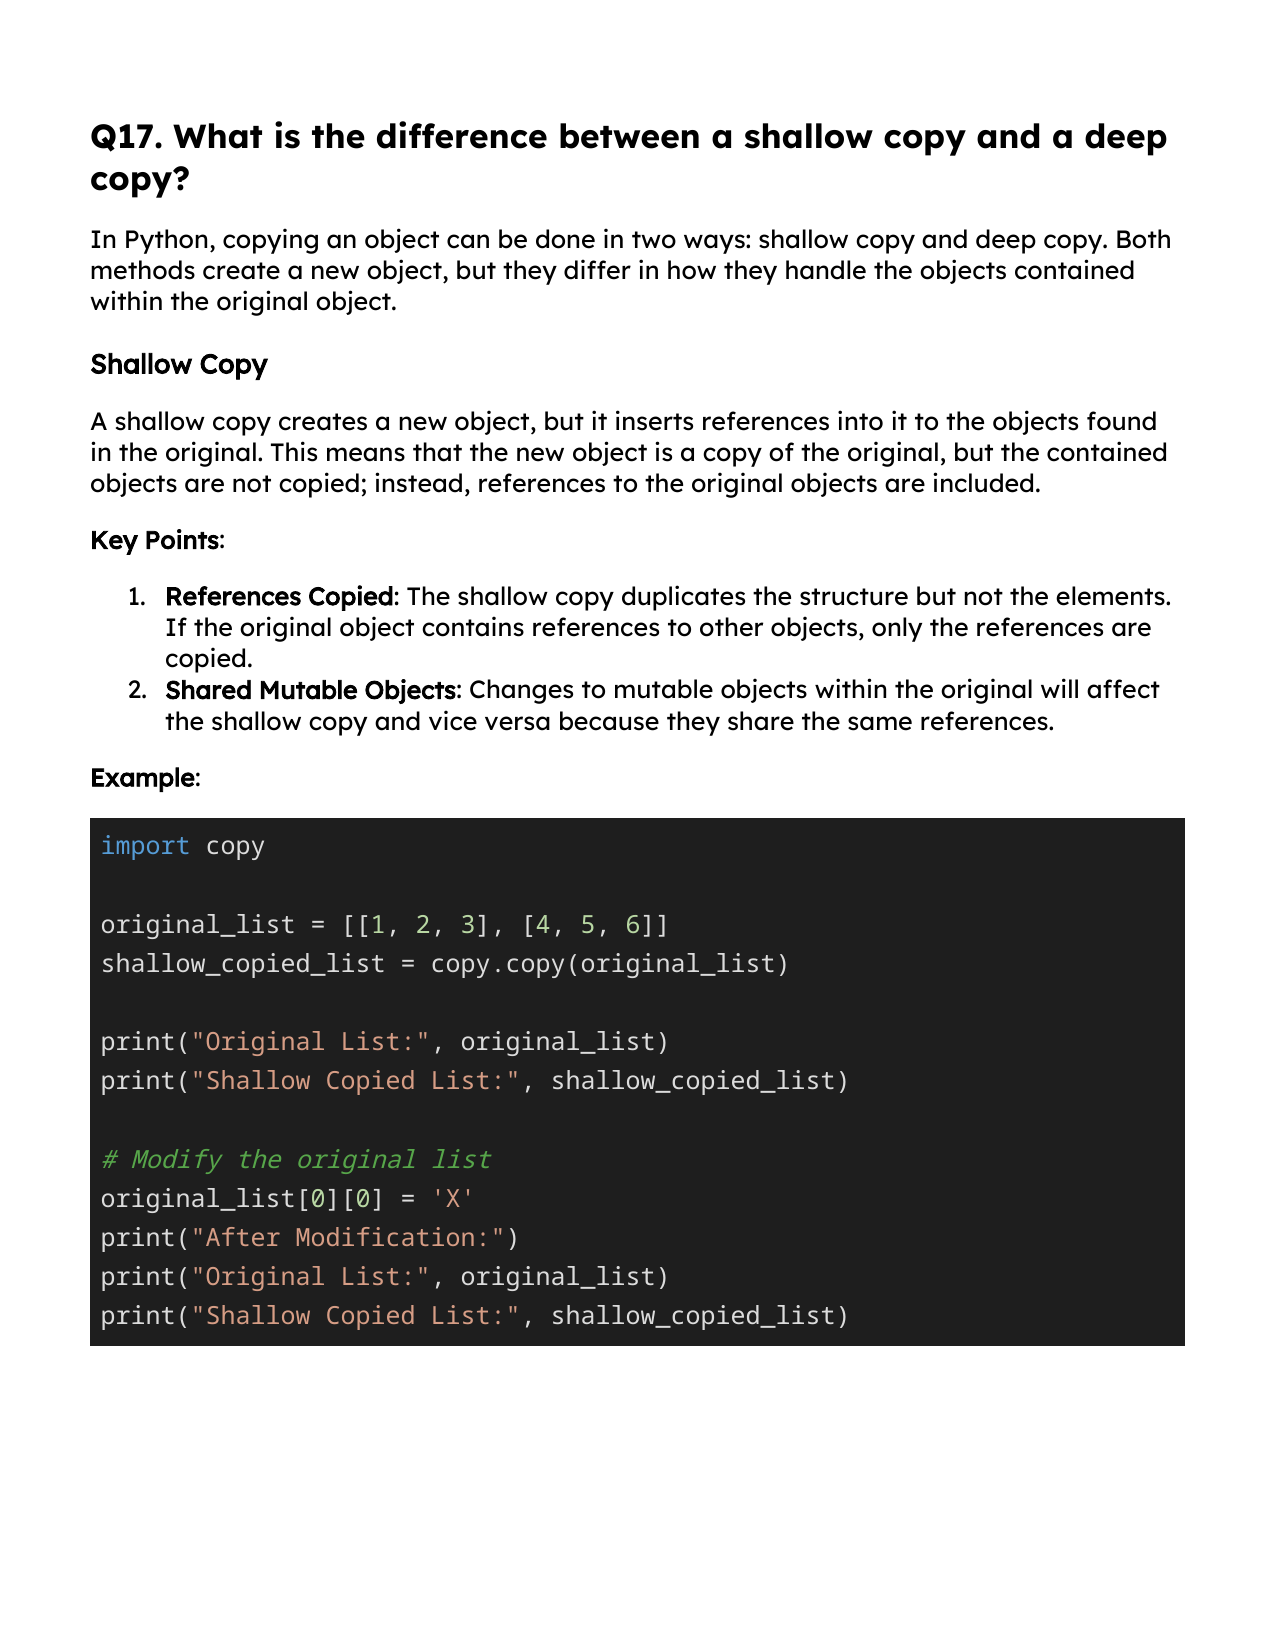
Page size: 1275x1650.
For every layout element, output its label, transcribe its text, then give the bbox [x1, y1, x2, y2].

list References Copied: The shallow copy duplicates the structure but not the elements. If the original object contains references to other objects, only the references are copied. [127, 580, 1185, 674]
table_header import copy original_list = [[1, 2, 3], [4, 5, 6]] shallow_copied_list = copy.copy(original_list) print("Original List:", original_list) print("Shallow Copied List:", shallow_copied_list) # Modify the original list original_list[0][0] = 'X' print("After Modification:") print("Original List:", original_list) print("Shallow Copied List:", shallow_copied_list) [90, 818, 1185, 1346]
text A shallow copy creates a new object, but it inserts references into it to the objects found in the original. This means that the new object is a copy of the original, but the contained objects are not copied; instead, references to the original objects are included. [90, 405, 1185, 499]
text Key Points: [90, 524, 1185, 555]
subtitle Q17. What is the difference between a shallow copy and a deep copy? [90, 115, 1185, 198]
text Example: [90, 761, 1185, 792]
list Shared Mutable Objects: Changes to mutable objects within the original will affect the shallow copy and vice versa because they share the same references. [127, 674, 1185, 736]
subtitle Shallow Copy [90, 346, 1185, 380]
text In Python, copying an object can be done in two ways: shallow copy and deep copy. Both methods create a new object, but they differ in how they handle the objects contained within the original object. [90, 223, 1185, 317]
